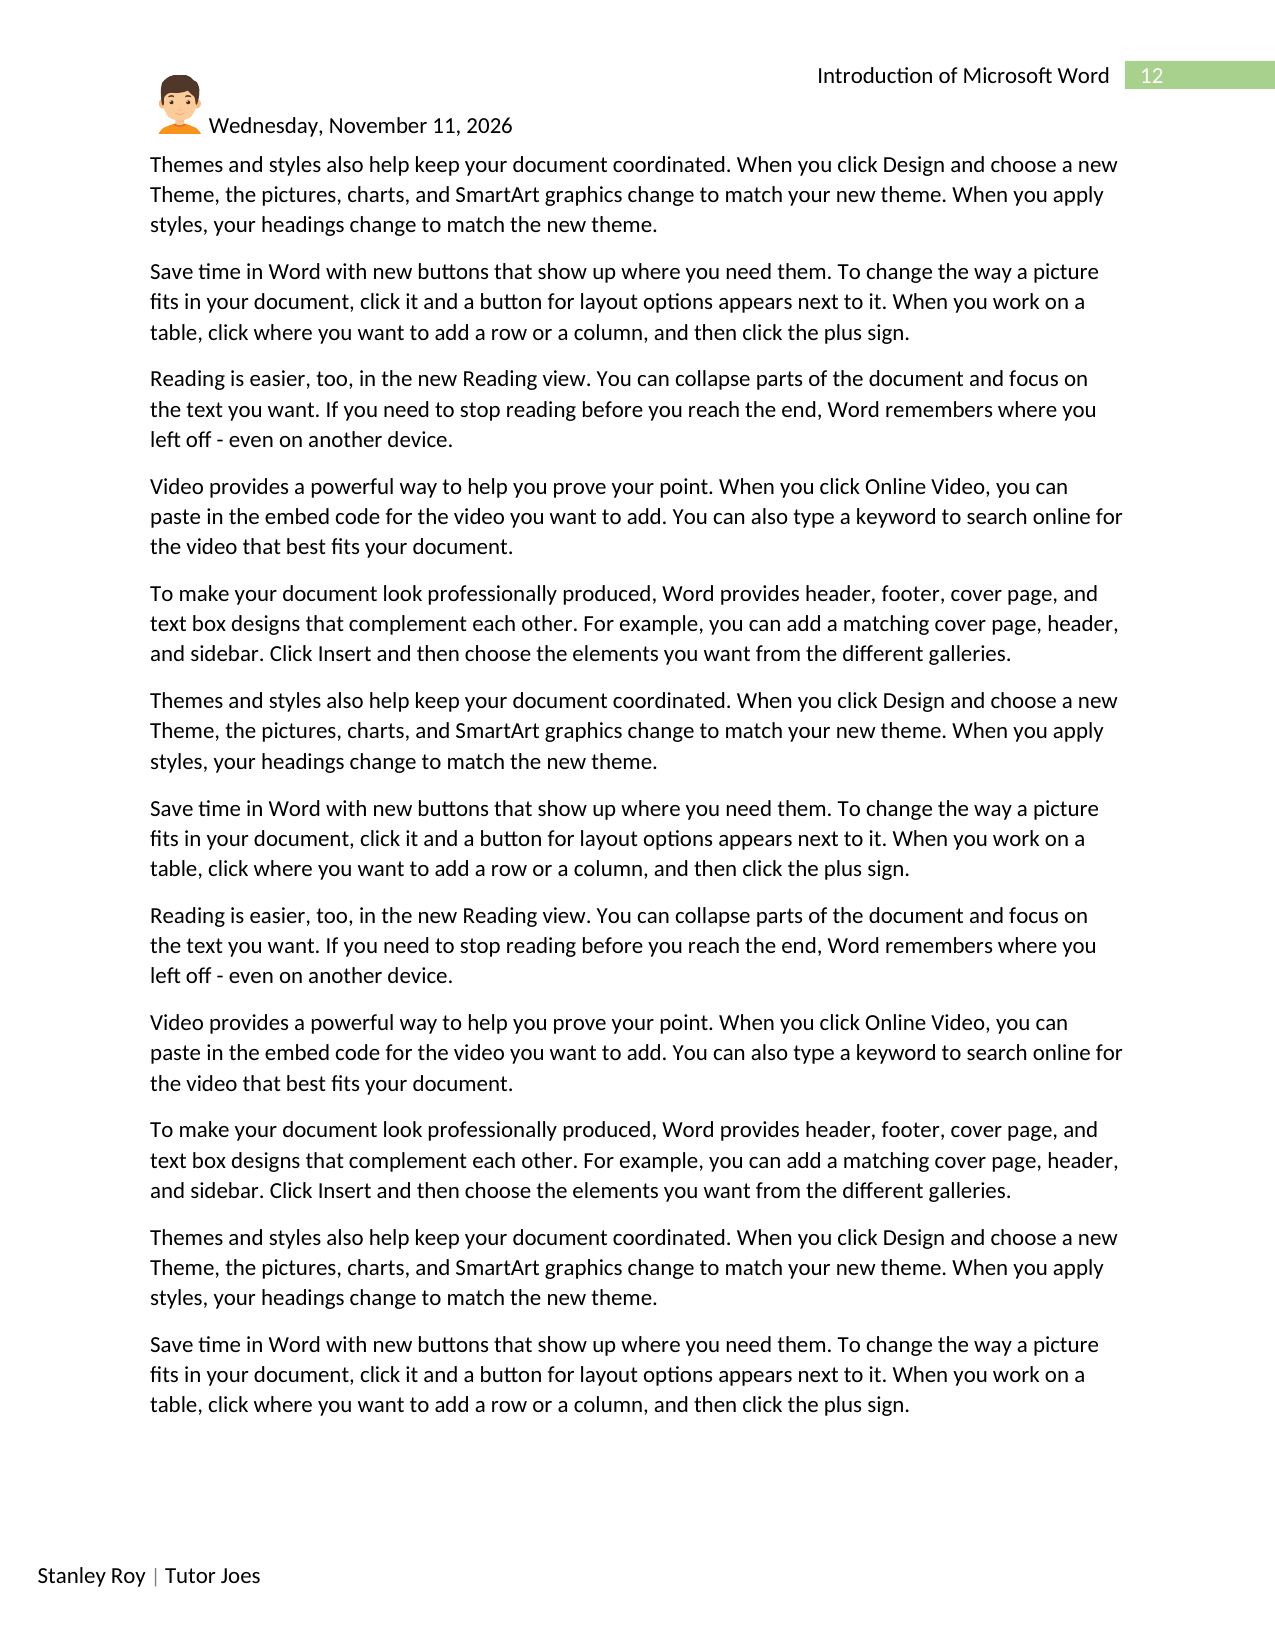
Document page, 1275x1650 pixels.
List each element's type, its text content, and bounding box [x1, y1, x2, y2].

text Save time in Word with new buttons that show up where you need them. To change the way a picture fits in your document, click it and a button for layout options appears next to it. When you work on a table, click where you want to add a row or a column, and then click the plus sign. [150, 257, 1125, 346]
text Save time in Word with new buttons that show up where you need them. To change the way a picture fits in your document, click it and a button for layout options appears next to it. When you work on a table, click where you want to add a row or a column, and then click the plus sign. [150, 794, 1125, 882]
picture [150, 75, 209, 134]
text Save time in Word with new buttons that show up where you need them. To change the way a picture fits in your document, click it and a button for layout options appears next to it. When you work on a table, click where you want to add a row or a column, and then click the plus sign. [150, 1330, 1125, 1419]
